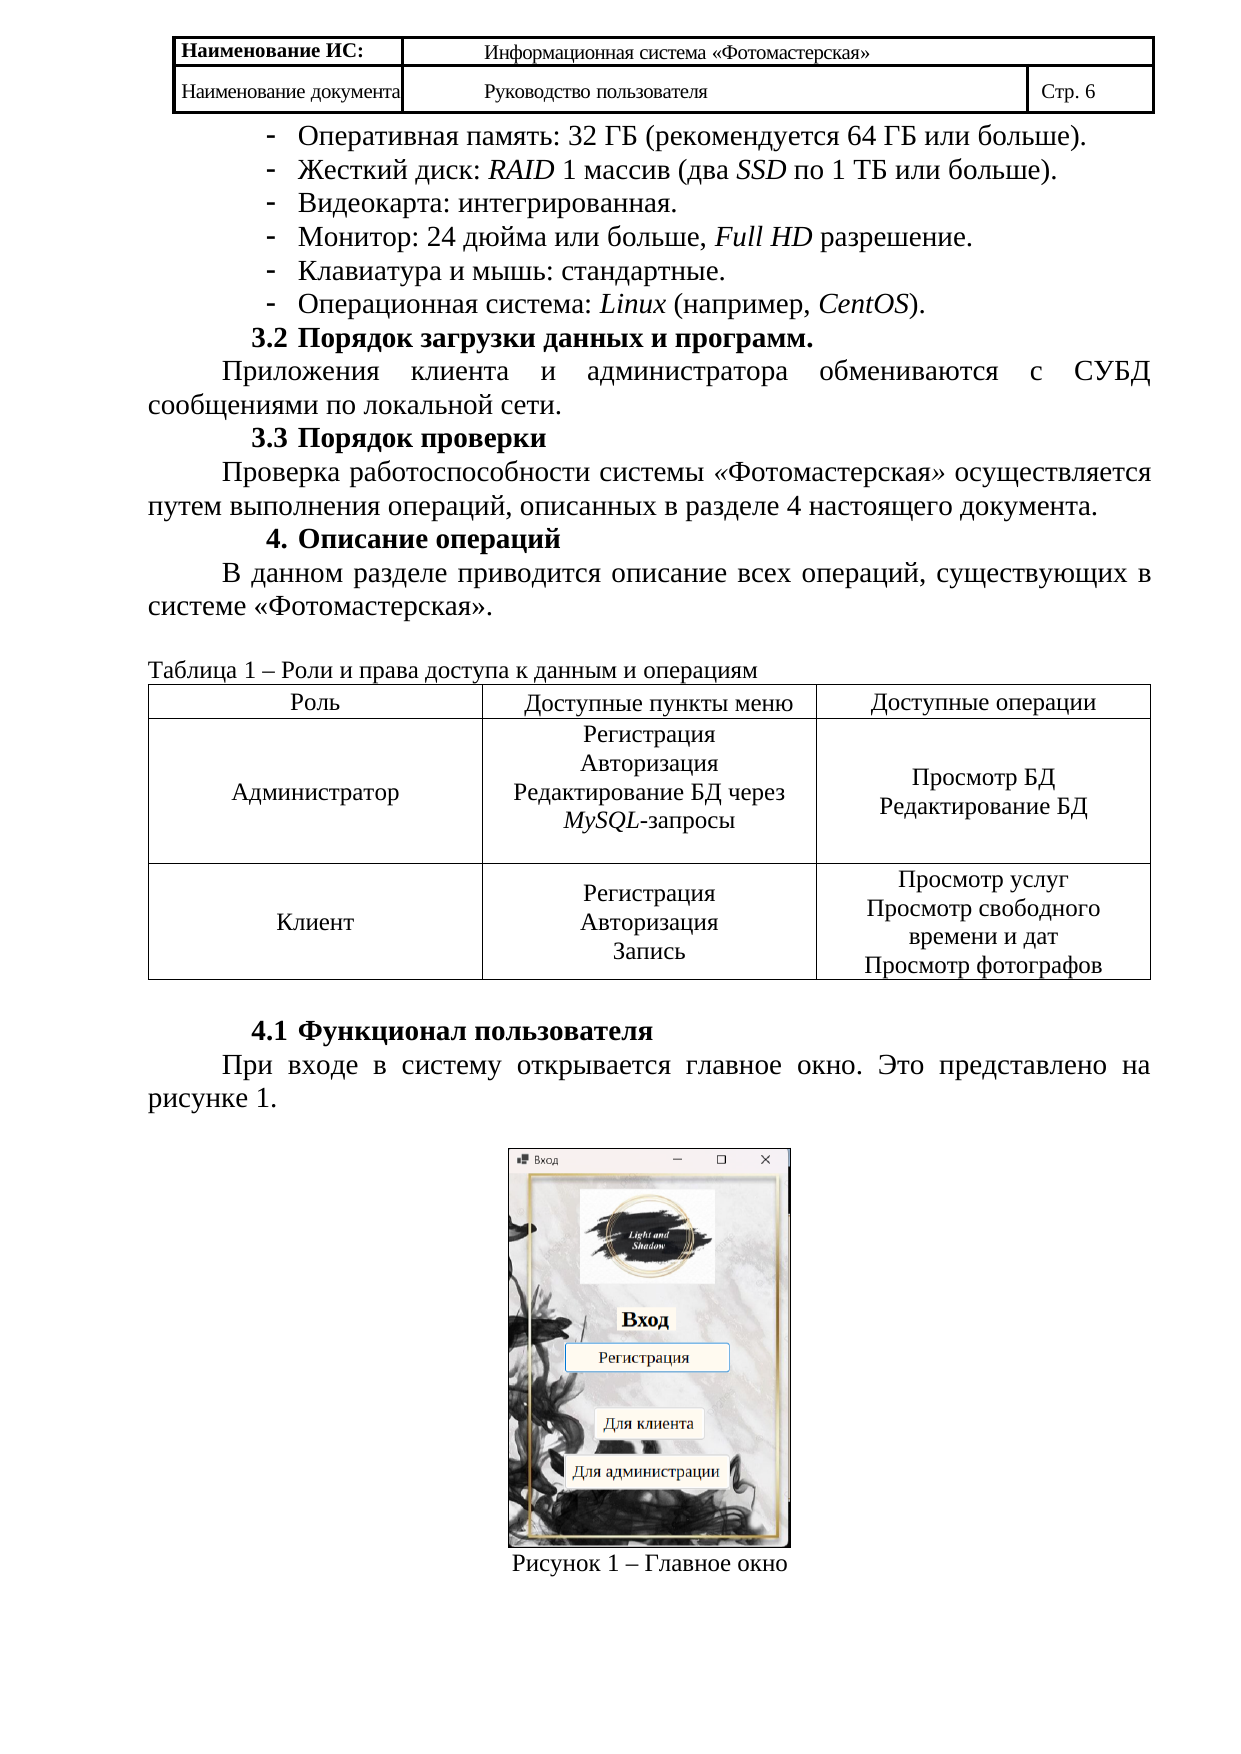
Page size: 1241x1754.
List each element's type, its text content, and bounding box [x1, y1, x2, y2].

list Видеокарта: интегрированная. [148, 185, 1152, 219]
subtitle Функционал пользователя [148, 1013, 1152, 1047]
list Монитор: 24 дюйма или больше, Full HD разрешение. [148, 219, 1152, 253]
table_header Доступные операции [817, 685, 1150, 718]
table_cell Клиент [149, 864, 482, 979]
text Приложения клиента и администратора обмениваются с СУБД сообщениями по локальной сети. [148, 353, 1152, 421]
text Таблица 1 – Роли и права доступа к данным и операциям [148, 655, 1152, 684]
table_cell Регистрация Авторизация Редактирование БД через MySQL-запросы [483, 719, 816, 863]
list Операционная система: Linux (например, CentOS). [148, 286, 1152, 320]
picture [509, 1149, 790, 1547]
table_cell Регистрация Авторизация Запись [483, 864, 816, 979]
table_cell Администратор [149, 719, 482, 863]
text В данном разделе приводится описание всех операций, существующих в системе «Фотомастерская». [148, 555, 1152, 622]
subtitle Порядок загрузки данных и программ. [148, 320, 1152, 353]
list Клавиатура и мышь: стандартные. [148, 253, 1152, 286]
table_header Доступные пункты меню [483, 685, 816, 718]
list Проверка работоспособности системы «Фотомастерская» осуществляется путем выполнения операций, описанных в разделе 4 настоящего документа. [148, 454, 1152, 521]
table_cell Просмотр услуг Просмотр свободного времени и дат Просмотр фотографов [817, 864, 1150, 979]
subtitle Описание операций [148, 521, 1152, 555]
text Рисунок 1 – Главное окно [148, 1548, 1152, 1576]
text При входе в систему открывается главное окно. Это представлено на рисунке 1. [148, 1047, 1152, 1114]
table_cell Просмотр БД Редактирование БД [817, 719, 1150, 863]
list Оперативная память: 32 ГБ (рекомендуется 64 ГБ или больше). [148, 118, 1152, 152]
list Жесткий диск: RAID 1 массив (два SSD по 1 ТБ или больше). [148, 152, 1152, 185]
subtitle Порядок проверки [148, 421, 1152, 454]
table_header Роль [149, 685, 482, 718]
